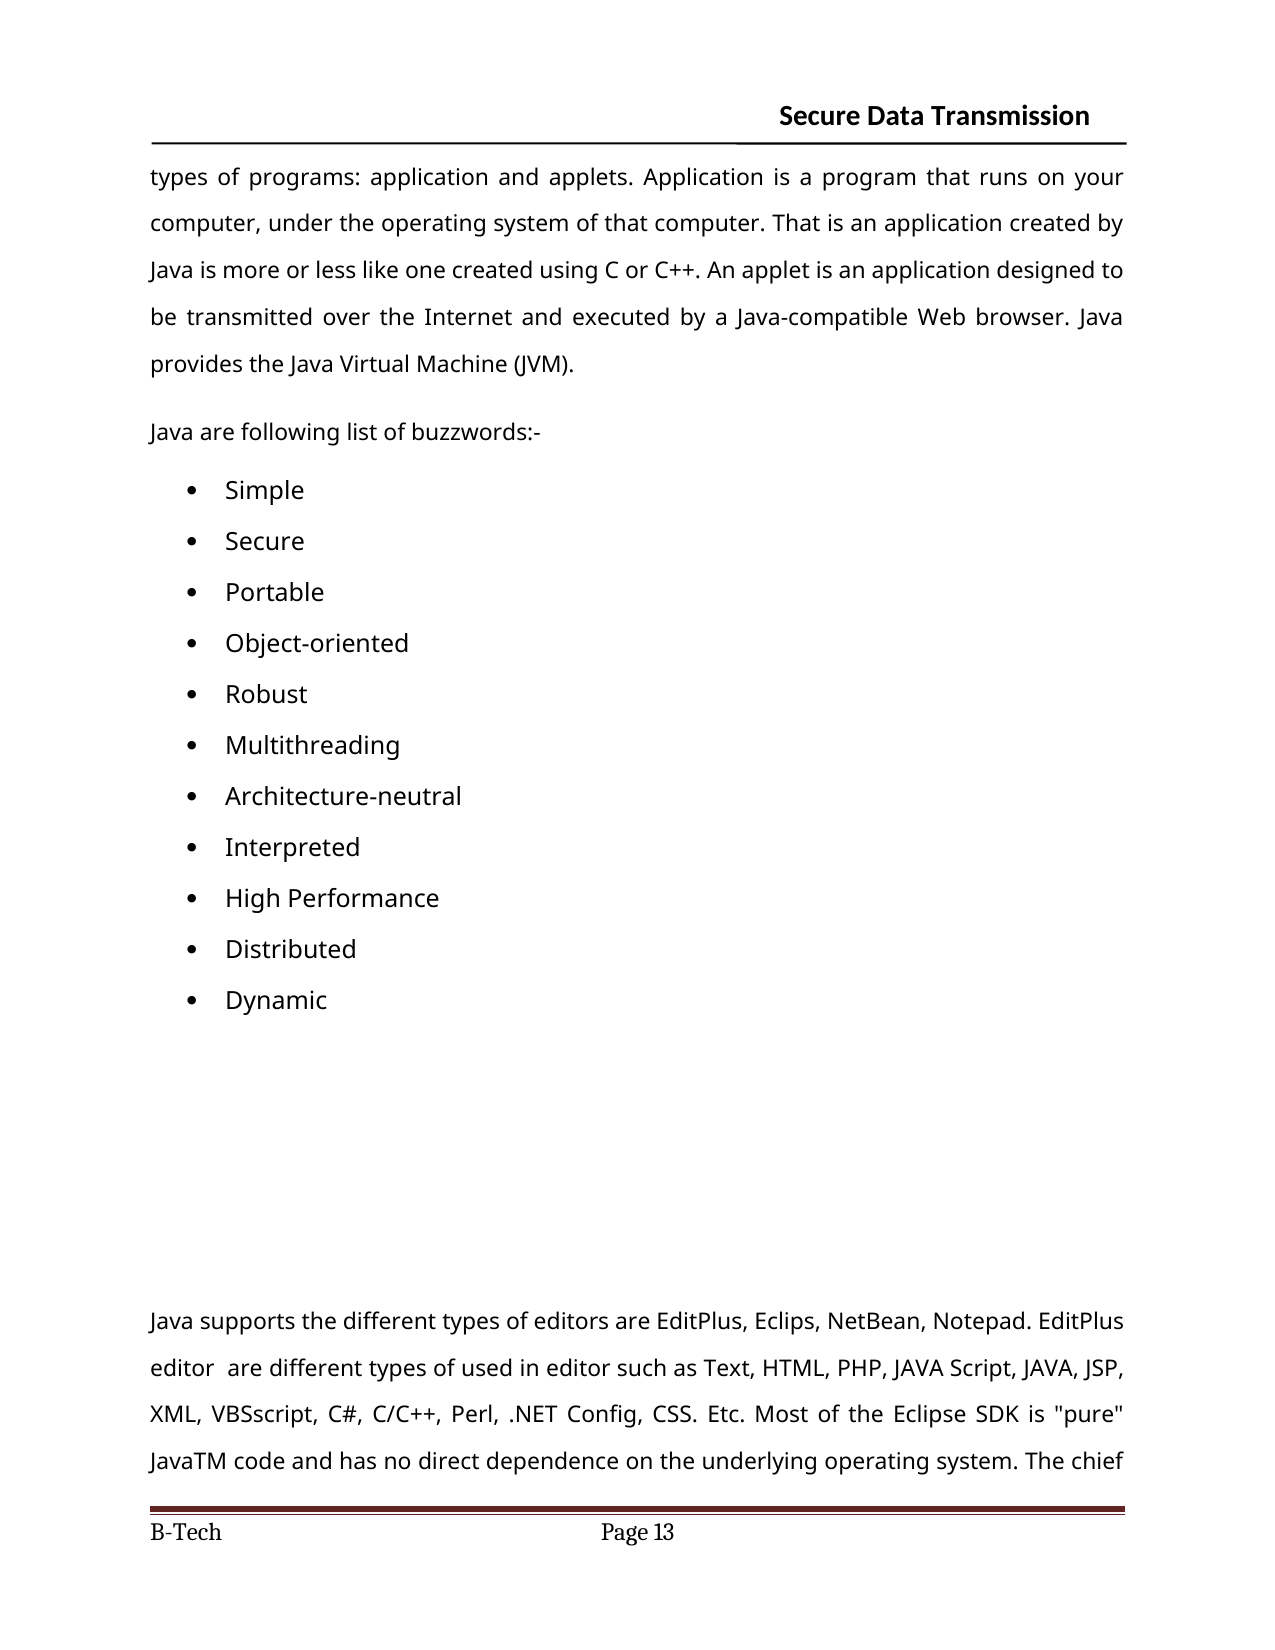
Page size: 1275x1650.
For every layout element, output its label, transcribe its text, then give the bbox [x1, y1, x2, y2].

list Portable [187, 574, 1125, 608]
list Multithreading [187, 728, 1125, 762]
list Distributed [187, 932, 1125, 966]
list High Performance [187, 881, 1125, 915]
list Architecture-neutral [187, 779, 1125, 813]
list Interpreted [187, 830, 1125, 864]
text Java are following list of buzzwords:- [150, 416, 1125, 447]
list Object-oriented [187, 626, 1125, 659]
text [150, 160, 1125, 379]
list Dynamic [187, 983, 1125, 1017]
list Robust [187, 677, 1125, 711]
list Simple [187, 472, 1125, 506]
list Secure [187, 523, 1125, 557]
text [150, 1305, 1125, 1477]
